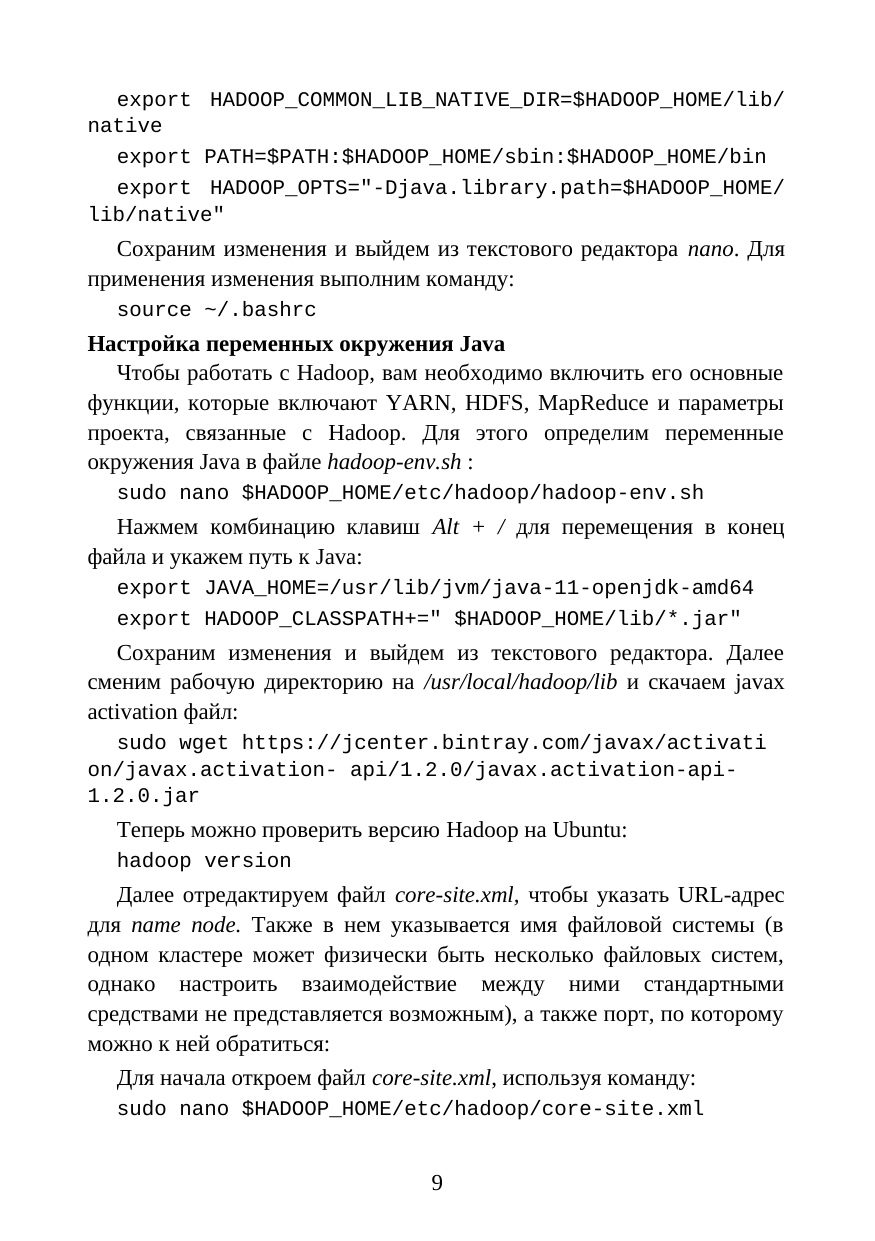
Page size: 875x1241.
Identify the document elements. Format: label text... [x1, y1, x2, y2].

text Для начала откроем файл core-site.xml, используя команду: [87, 1064, 785, 1090]
text Сохраним изменения и выйдем из текстового редактора nano. Для применения изменения выполним команду: [87, 235, 785, 291]
text Нажмем комбинацию клавиш Alt + / для перемещения в конец файла и укажем путь к Java: [87, 513, 785, 569]
text export JAVA_HOME=/usr/lib/jvm/java-11-openjdk-amd64 [87, 577, 785, 601]
text sudo wget https://jcenter.bintray.com/javax/activati on/javax.activation- api/1.2.0/javax.activation-api-1.2.0.jar [87, 732, 785, 809]
text Далее отредактируем файл core-site.xml, чтобы указать URL-адрес для name node. Также в нем указывается имя файловой системы (в одном кластере может физически быть несколько файловых систем, однако настроить взаимодействие между ними стандартными средствами не представляется возможным), а также порт, по которому можно к ней обратиться: [87, 881, 785, 1056]
text sudo nano $HADOOP_HOME/etc/hadoop/core-site.xml [87, 1098, 785, 1121]
text Сохраним изменения и выйдем из текстового редактора. Далее сменим рабочую директорию на /usr/local/hadoop/lib и скачаем javax activation файл: [87, 639, 785, 724]
subtitle Настройка переменных окружения Java [87, 329, 786, 356]
text export HADOOP_CLASSPATH+=" $HADOOP_HOME/lib/*.jar" [87, 608, 785, 631]
text hadoop version [87, 850, 785, 874]
text export PATH=$PATH:$HADOOP_HOME/sbin:$HADOOP_HOME/bin [87, 146, 785, 170]
text Теперь можно проверить версию Hadoop на Ubuntu: [87, 816, 785, 843]
text Чтобы работать с Hadoop, вам необходимо включить его основные функции, которые включают YARN, HDFS, MapReduce и параметры проекта, связанные с Hadoop. Для этого определим переменные окружения Java в файле hadoop-env.sh : [87, 359, 785, 475]
text export HADOOP_COMMON_LIB_NATIVE_DIR=$HADOOP_HOME/lib/ native [87, 89, 785, 139]
text export HADOOP_OPTS="-Djava.library.path=$HADOOP_HOME/ lib/native" [87, 177, 785, 228]
text sudo nano $HADOOP_HOME/etc/hadoop/hadoop-env.sh [87, 482, 785, 506]
text source ~/.bashrc [87, 299, 785, 322]
